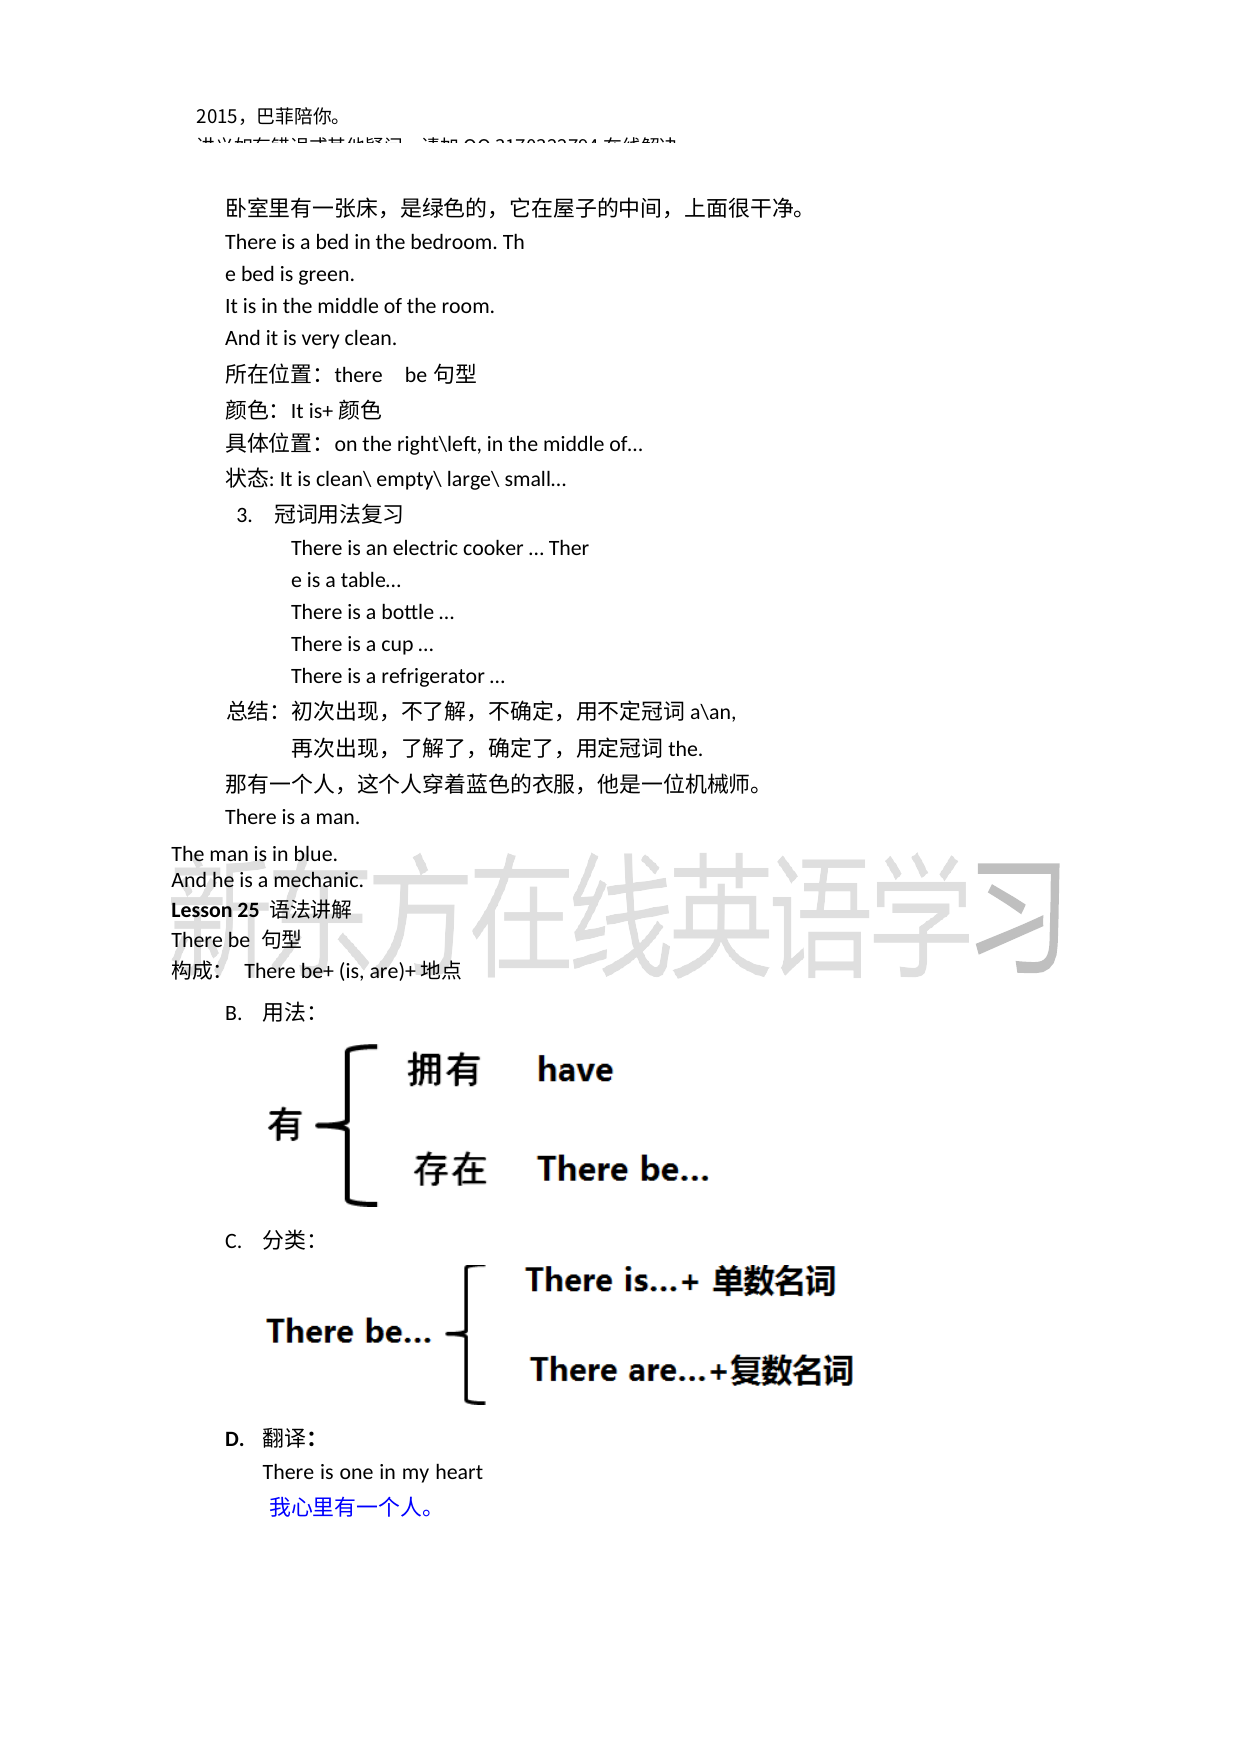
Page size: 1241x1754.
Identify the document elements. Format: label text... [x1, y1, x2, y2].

text 具体位置：on the right\left, in the middle of… [225, 429, 1071, 457]
text 卧室里有一张床，是绿色的，它在屋子的中间，上面很干净。 [225, 191, 1071, 223]
text 状态: It is clean\ empty\ large\ small… [225, 461, 1071, 493]
picture [267, 1044, 709, 1207]
list There is a man. [225, 803, 1071, 830]
text There is a bed in the bedroom. The bed is green. [225, 228, 528, 287]
text 所在位置：there be 句型颜色：It is+ 颜色 [225, 357, 482, 425]
list 翻译： [225, 1421, 1071, 1453]
text 总结：初次出现，不了解，不确定，用不定冠词 a\an, [179, 694, 783, 726]
picture [266, 1265, 853, 1405]
text There is one in my heart. 我心里有一个人。 [262, 1458, 483, 1522]
text There is a bottle … There is a cup … [291, 598, 457, 657]
text 再次出现，了解了，确定了，用定冠词 the. [212, 731, 783, 762]
text 那有一个人，这个人穿着蓝色的衣服，他是一位机械师。 [215, 767, 783, 798]
text There is a refrigerator … [291, 663, 1071, 689]
text It is in the middle of the room. And it is very clean. [225, 292, 497, 351]
list 冠词用法复习 [236, 497, 1071, 529]
picture [195, 966, 205, 979]
list 用法： [225, 832, 1071, 1026]
text There is an electric cooker … There is a table… [291, 534, 593, 593]
picture [171, 852, 225, 979]
